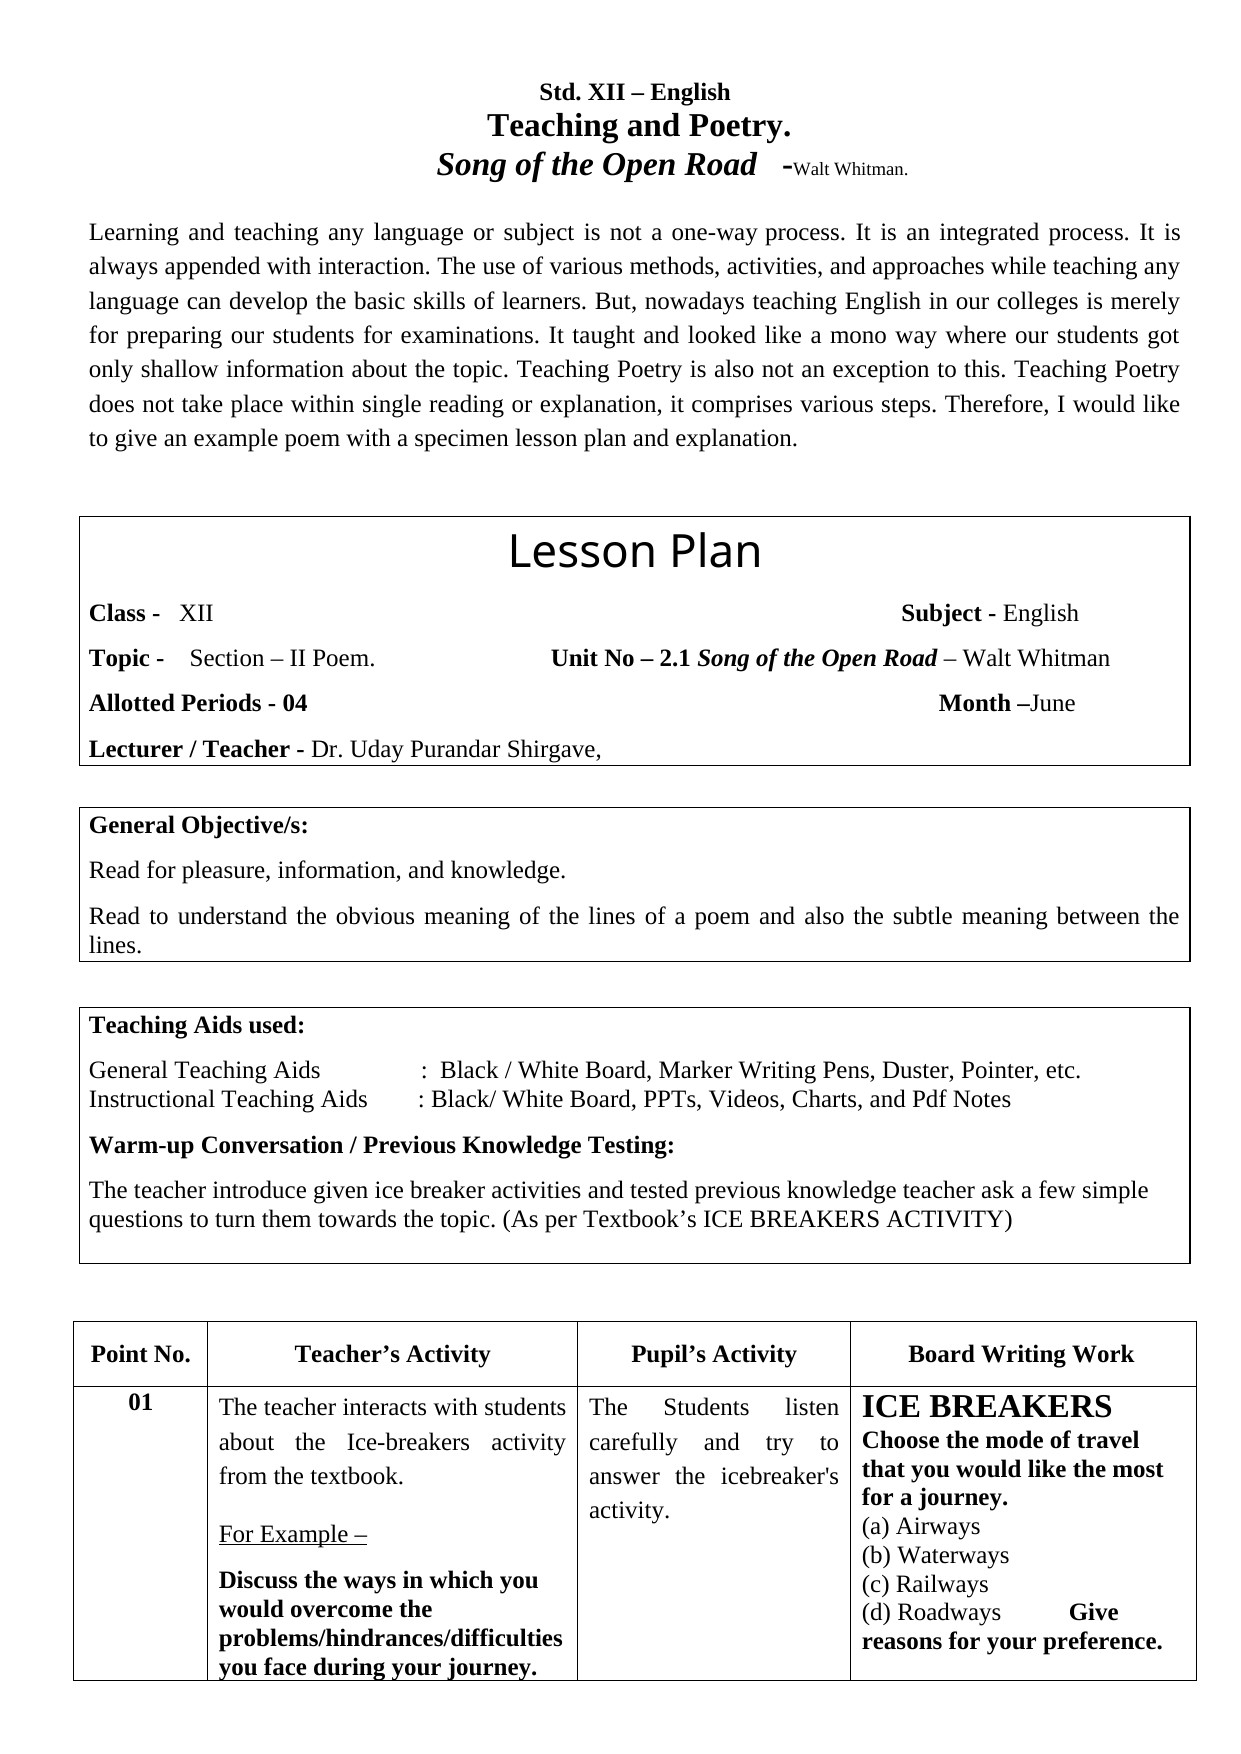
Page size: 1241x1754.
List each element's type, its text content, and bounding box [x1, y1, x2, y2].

table_header Point No. [74, 1322, 207, 1386]
text Lecturer / Teacher - Dr. Uday Purandar Shirgave, [80, 731, 1189, 765]
text Std. XII – English [89, 77, 1181, 106]
text General Objective/s: [80, 808, 1189, 839]
text Teaching Aids used: [80, 1008, 1189, 1039]
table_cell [208, 1387, 577, 1680]
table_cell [851, 1387, 1196, 1680]
text Song of the Open Road -Walt Whitman. [89, 144, 1181, 182]
text Instructional Teaching Aids : Black/ White Board, PPTs, Videos, Charts, and Pdf Notes [89, 1084, 1181, 1113]
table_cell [578, 1387, 850, 1680]
text Warm-up Conversation / Previous Knowledge Testing: [80, 1127, 1189, 1158]
text Allotted Periods - 04 Month –June [80, 685, 1189, 717]
text Read to understand the obvious meaning of the lines of a poem and also the subtle meaning between the lines. [80, 898, 1189, 961]
text Read for pleasure, information, and knowledge. [80, 852, 1189, 884]
table_header Pupil’s Activity [578, 1322, 850, 1386]
text Learning and teaching any language or subject is not a one-way process. It is an integrated process. It is always appended with interaction. The use of various methods, activities, and approaches while teaching any language can develop the basic skills of learners. But, nowadays teaching English in our colleges is merely for preparing our students for examinations. It taught and looked like a mono way where our students got only shallow information about the topic. Teaching Poetry is also not an exception to this. Teaching Poetry does not take place within single reading or explanation, it comprises various steps. Therefore, I would like to give an example poem with a specimen lesson plan and explanation. [89, 211, 1181, 452]
text Class - XII Subject - English [80, 594, 1189, 626]
table_header Board Writing Work [851, 1322, 1196, 1386]
table_header Teacher’s Activity [208, 1322, 577, 1386]
text The teacher introduce given ice breaker activities and tested previous knowledge teacher ask a few simple questions to turn them towards the topic. (As per Textbook’s ICE BREAKERS ACTIVITY) [80, 1172, 1189, 1233]
table_cell 01 [74, 1387, 207, 1680]
text Topic - Section – II Poem. Unit No – 2.1 Song of the Open Road – Walt Whitman [80, 640, 1189, 672]
text Teaching and Poetry. [89, 106, 1181, 144]
text General Teaching Aids : Black / White Board, Marker Writing Pens, Duster, Pointer, etc. [80, 1052, 1189, 1084]
text Lesson Plan [80, 517, 1189, 581]
